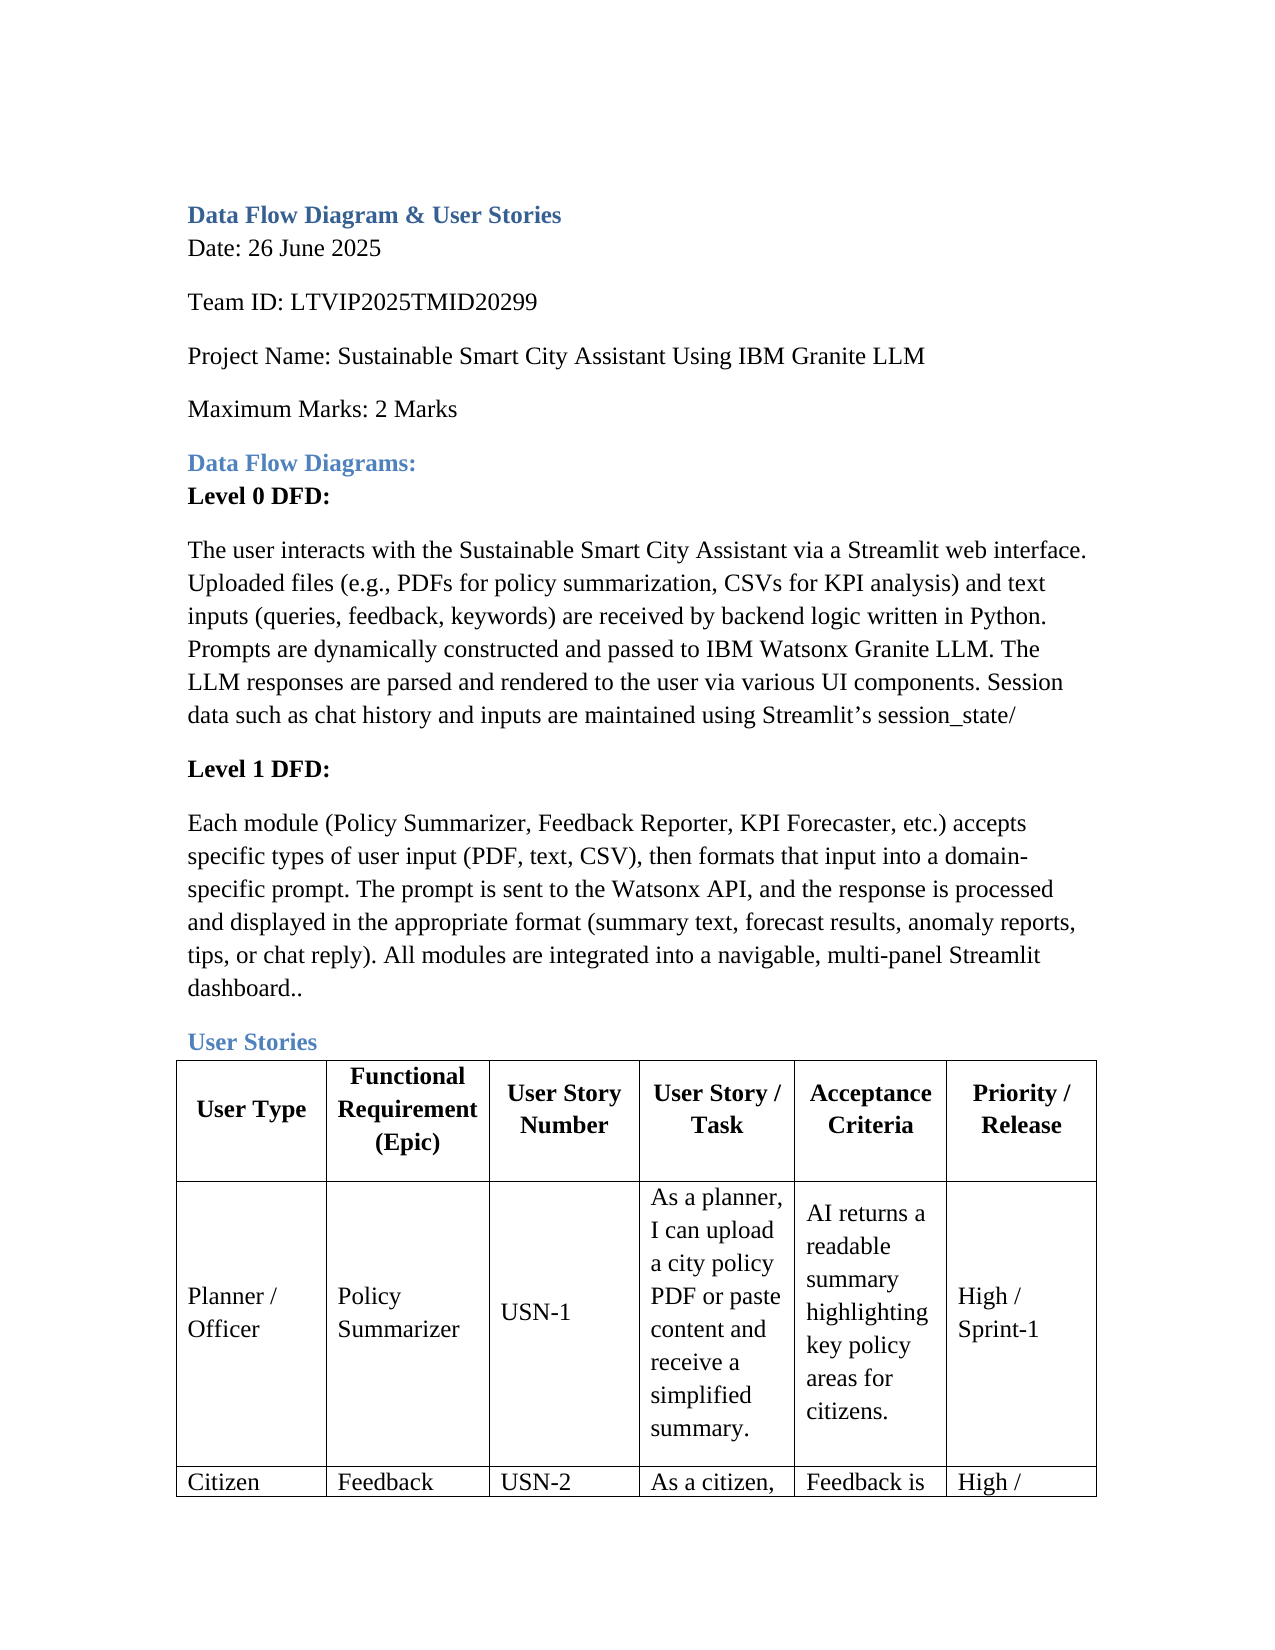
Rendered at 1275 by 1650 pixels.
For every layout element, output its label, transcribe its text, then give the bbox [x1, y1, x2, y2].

table_header Acceptance Criteria [795, 1061, 946, 1181]
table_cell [795, 1467, 946, 1496]
text The user interacts with the Sustainable Smart City Assistant via a Streamlit web interface. Uploaded files (e.g., PDFs for policy summarization, CSVs for KPI analysis) and text inputs (queries, feedback, keywords) are received by backend logic written in Python. Prompts are dynamically constructed and passed to IBM Watsonx Granite LLM. The LLM responses are parsed and rendered to the user via various UI components. Session data such as chat history and inputs are maintained using Streamlit’s session_state/ [187, 535, 1087, 729]
text Maximum Marks: 2 Marks [187, 394, 1087, 423]
text Level 1 DFD: [187, 754, 1087, 783]
text Team ID: LTVIP2025TMID20299 [187, 287, 1087, 316]
table_cell USN-2 [490, 1467, 639, 1496]
subtitle Data Flow Diagrams: [187, 448, 1087, 477]
table_header Priority / Release [947, 1061, 1096, 1181]
table_cell High / Sprint-2 [947, 1467, 1096, 1496]
subtitle Data Flow Diagram & User Stories [187, 200, 1087, 229]
text Each module (Policy Summarizer, Feedback Reporter, KPI Forecaster, etc.) accepts specific types of user input (PDF, text, CSV), then formats that input into a domain-specific prompt. The prompt is sent to the Watsonx API, and the response is processed and displayed in the appropriate format (summary text, forecast results, anomaly reports, tips, or chat reply). All modules are integrated into a navigable, multi-panel Streamlit dashboard.. [187, 808, 1087, 1002]
text Date: 26 June 2025 [187, 233, 1087, 262]
text Project Name: Sustainable Smart City Assistant Using IBM Granite LLM [187, 341, 1087, 369]
subtitle User Stories [187, 1027, 1087, 1056]
table_cell Planner / Officer [177, 1182, 326, 1466]
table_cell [640, 1467, 794, 1496]
table_cell Feedback Submission [327, 1467, 489, 1496]
table_cell USN-1 [490, 1182, 639, 1466]
table_header Functional Requirement (Epic) [327, 1061, 489, 1181]
table_cell Citizen [177, 1467, 326, 1496]
table_header User Type [177, 1061, 326, 1181]
table_cell As a planner, I can upload a city policy PDF or paste content and receive a simplified summary. [640, 1182, 794, 1466]
table_header User Story Number [490, 1061, 639, 1181]
text Level 0 DFD: [187, 481, 1087, 510]
table_cell Policy Summarizer [327, 1182, 489, 1466]
table_header User Story / Task [640, 1061, 794, 1181]
table_cell High / Sprint-1 [947, 1182, 1096, 1466]
table_cell AI returns a readable summary highlighting key policy areas for citizens. [795, 1182, 946, 1466]
